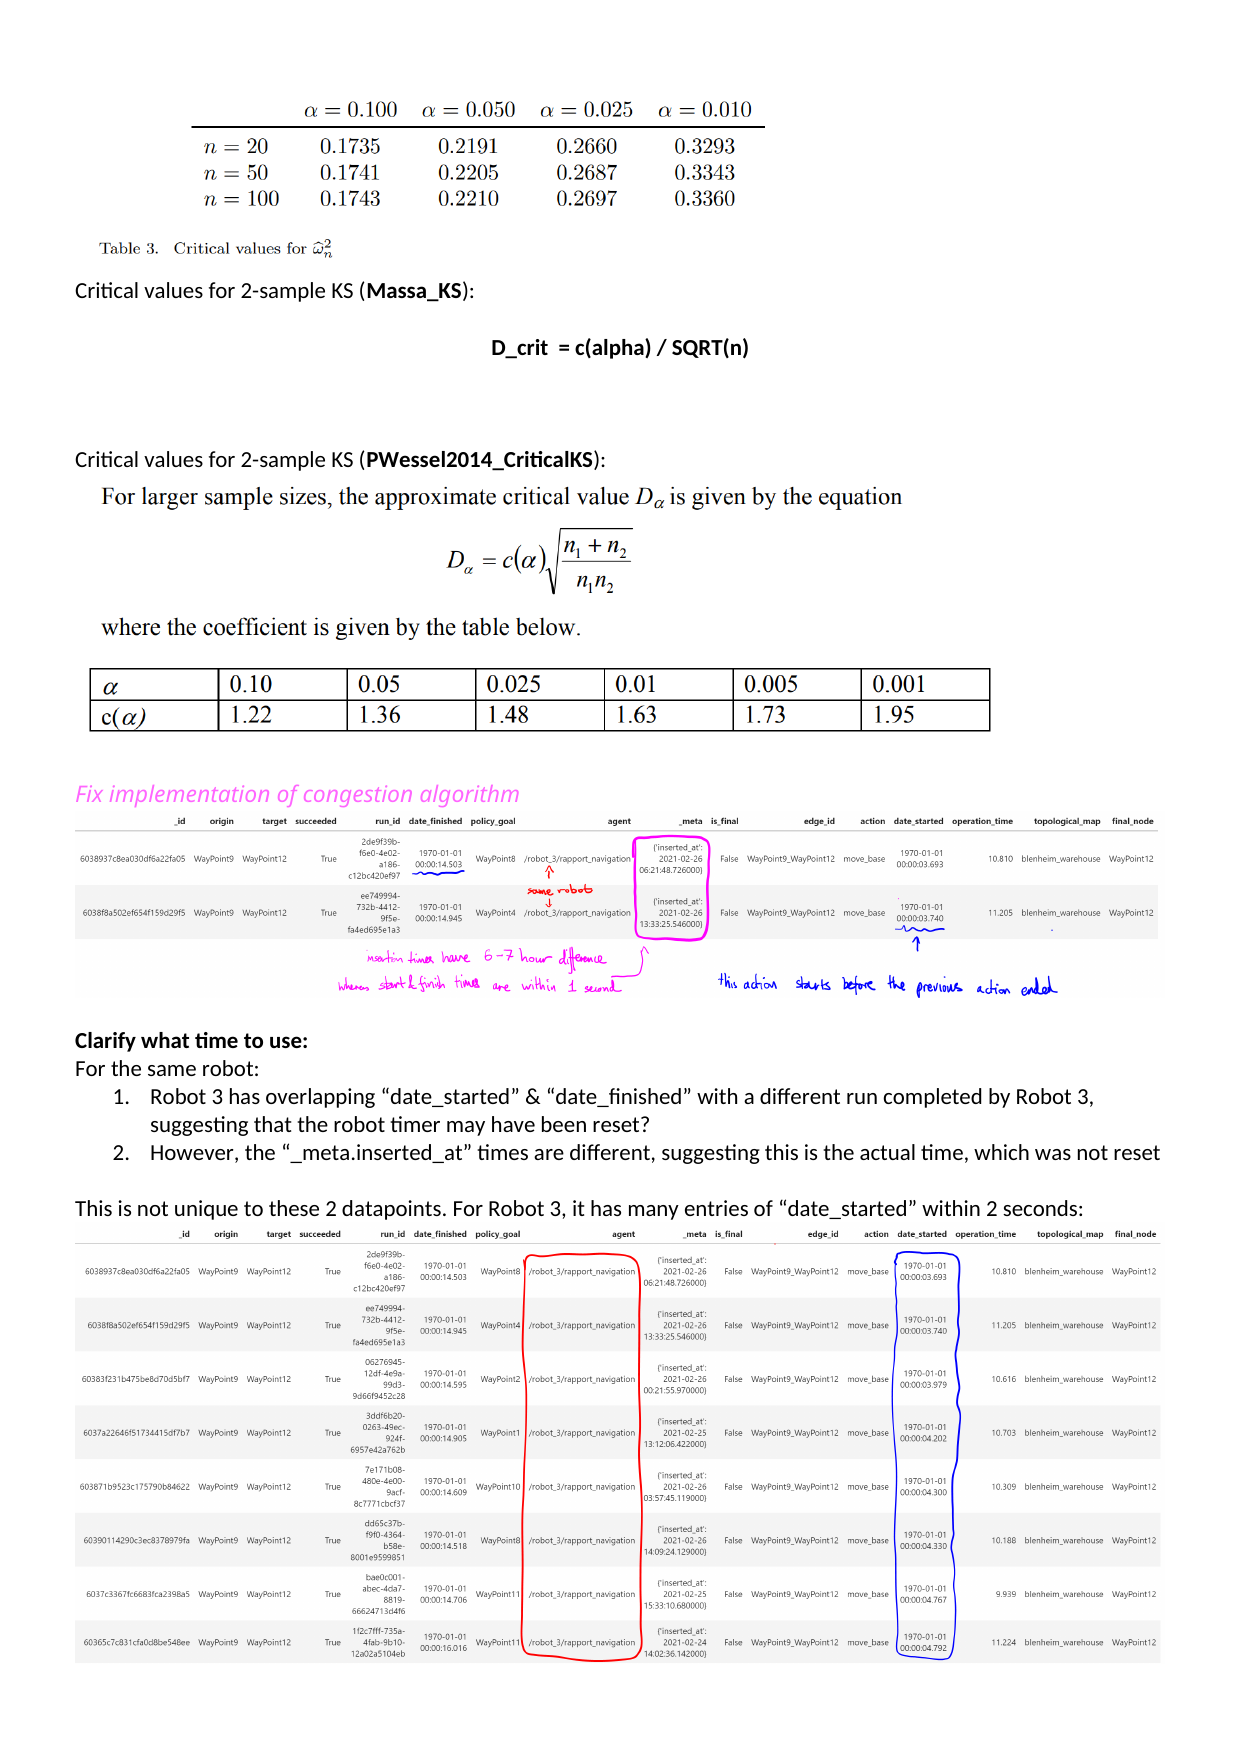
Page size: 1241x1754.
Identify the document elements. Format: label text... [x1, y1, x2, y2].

picture [75, 811, 1166, 998]
text This is not unique to these 2 datapoints. For Robot 3, it has many entries of “date_started” within 2 seconds: [75, 1194, 1165, 1222]
text Critical values for 2-sample KS (Massa_KS): [75, 277, 1165, 304]
text For the same robot: [75, 1054, 1165, 1082]
list Robot 3 has overlapping “date_started” & “date_finished” with a different run completed by Robot 3, suggesting that the robot timer may have been reset? [112, 1082, 1165, 1138]
text Critical values for 2-sample KS (PWessel2014_CriticalKS): [75, 445, 1165, 473]
picture [75, 75, 801, 277]
picture [75, 1222, 1166, 1664]
list However, the “_meta.inserted_at” times are different, suggesting this is the actual time, which was not reset [112, 1138, 1165, 1166]
subtitle Fix implementation of congestion algorithm [75, 778, 1165, 809]
text D_crit = c(alpha) / SQRT(n) [75, 333, 1165, 361]
picture [75, 472, 1012, 746]
text Clarify what time to use: [75, 1026, 1165, 1054]
